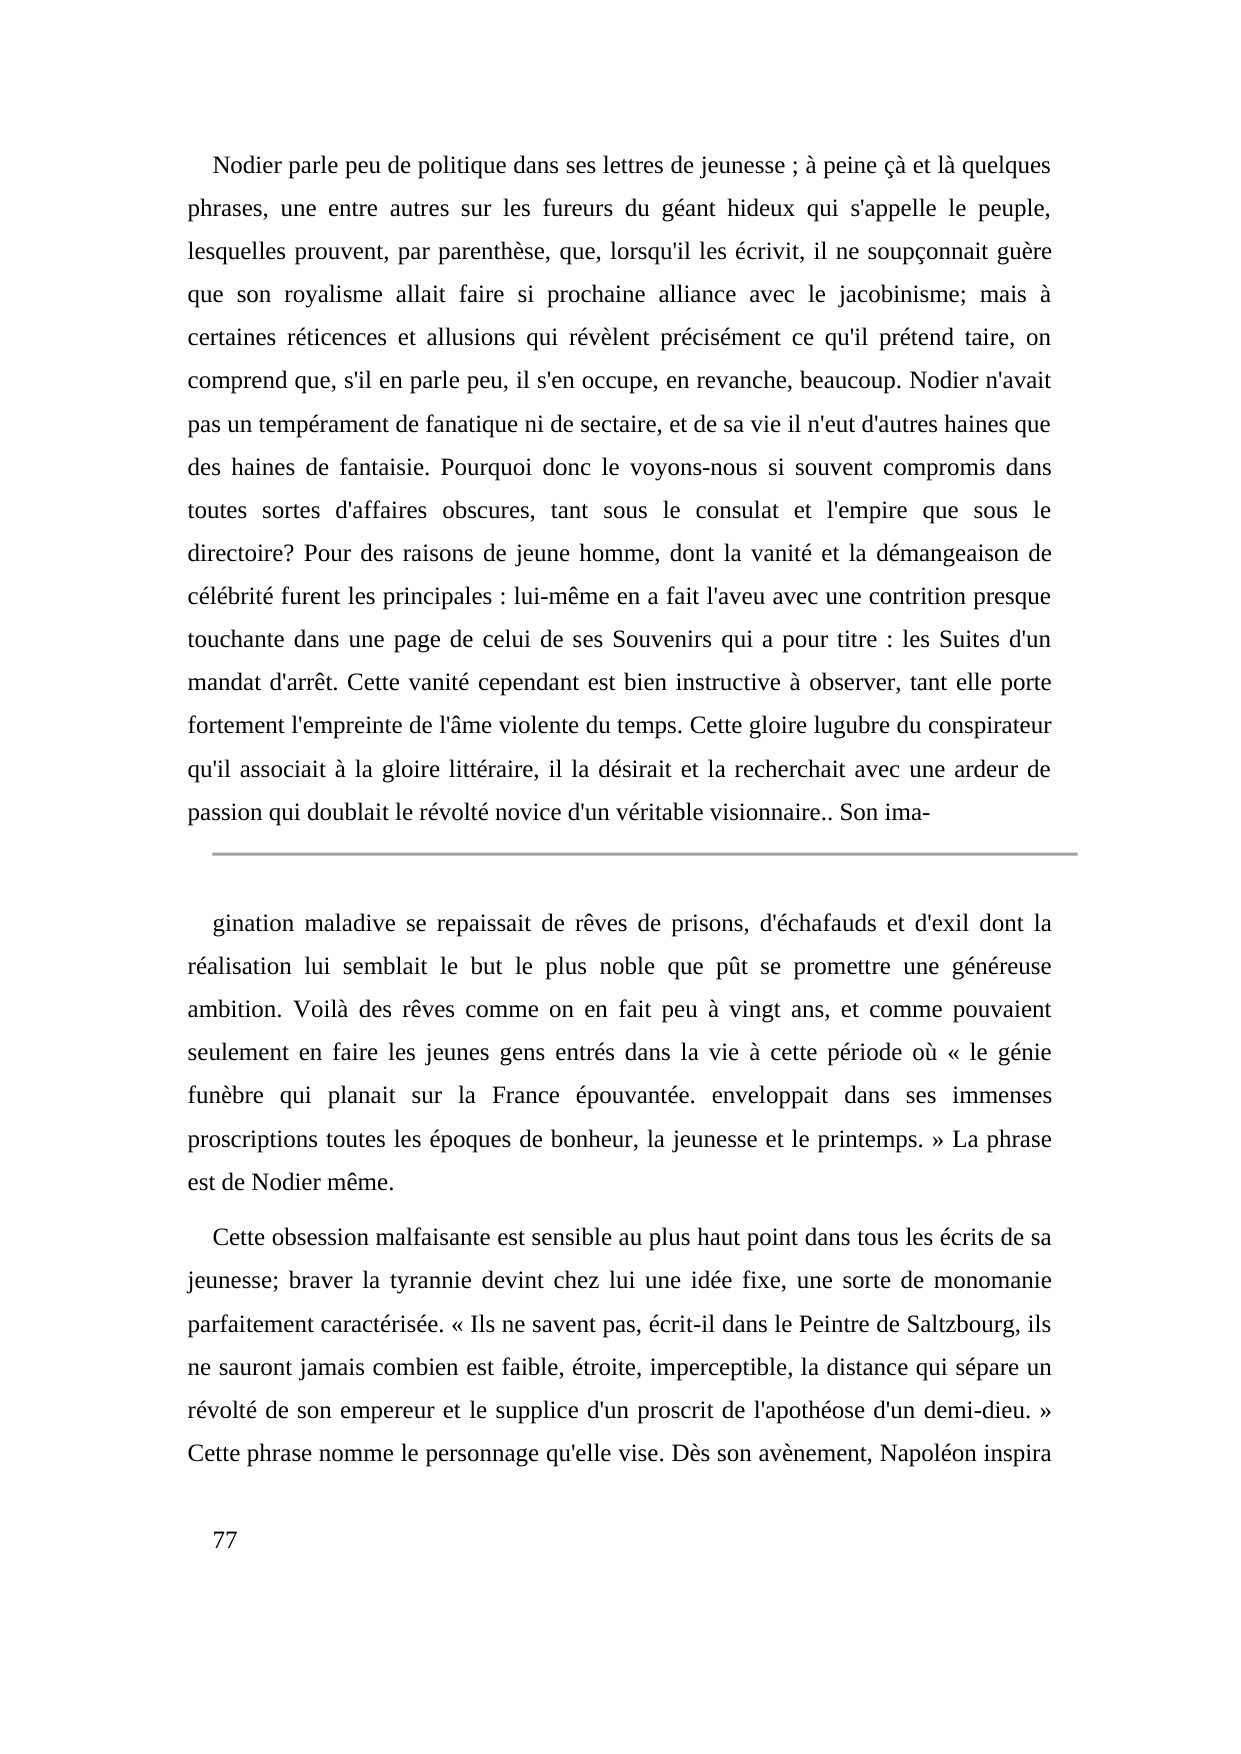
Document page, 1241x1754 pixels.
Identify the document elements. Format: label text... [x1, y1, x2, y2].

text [187, 1222, 1053, 1467]
text Nodier parle peu de politique dans ses lettres de jeunesse ; à peine çà et là quelques phrases, une entre autres sur les fureurs du géant hideux qui s'appelle le peuple, lesquelles prouvent, par parenthèse, que, lorsqu'il les écrivit, il ne soupçonnait guère que son royalisme allait faire si prochaine alliance avec le jacobinisme; mais à certaines réticences et allusions qui révèlent précisément ce qu'il prétend taire, on comprend que, s'il en parle peu, il s'en occupe, en revanche, beaucoup. Nodier n'avait pas un tempérament de fanatique ni de sectaire, et de sa vie il n'eut d'autres haines que des haines de fantaisie. Pourquoi donc le voyons-nous si souvent compromis dans toutes sortes d'affaires obscures, tant sous le consulat et l'empire que sous le directoire? Pour des raisons de jeune homme, dont la vanité et la démangeaison de célébrité furent les principales : lui-même en a fait l'aveu avec une contrition presque touchante dans une page de celui de ses Souvenirs qui a pour titre : les Suites d'un mandat d'arrêt. Cette vanité cependant est bien instructive à observer, tant elle porte fortement l'empreinte de l'âme violente du temps. Cette gloire lugubre du conspirateur qu'il associait à la gloire littéraire, il la désirait et la recherchait avec une ardeur de passion qui doublait le révolté novice d'un véritable visionnaire.. Son ima- [187, 150, 1053, 826]
text gination maladive se repaissait de rêves de prisons, d'échafauds et d'exil dont la réalisation lui semblait le but le plus noble que pût se promettre une généreuse ambition. Voilà des rêves comme on en fait peu à vingt ans, et comme pouvaient seulement en faire les jeunes gens entrés dans la vie à cette période où « le génie funèbre qui planait sur la France épouvantée. enveloppait dans ses immenses proscriptions toutes les époques de bonheur, la jeunesse et le printemps. » La phrase est de Nodier même. [187, 908, 1053, 1196]
